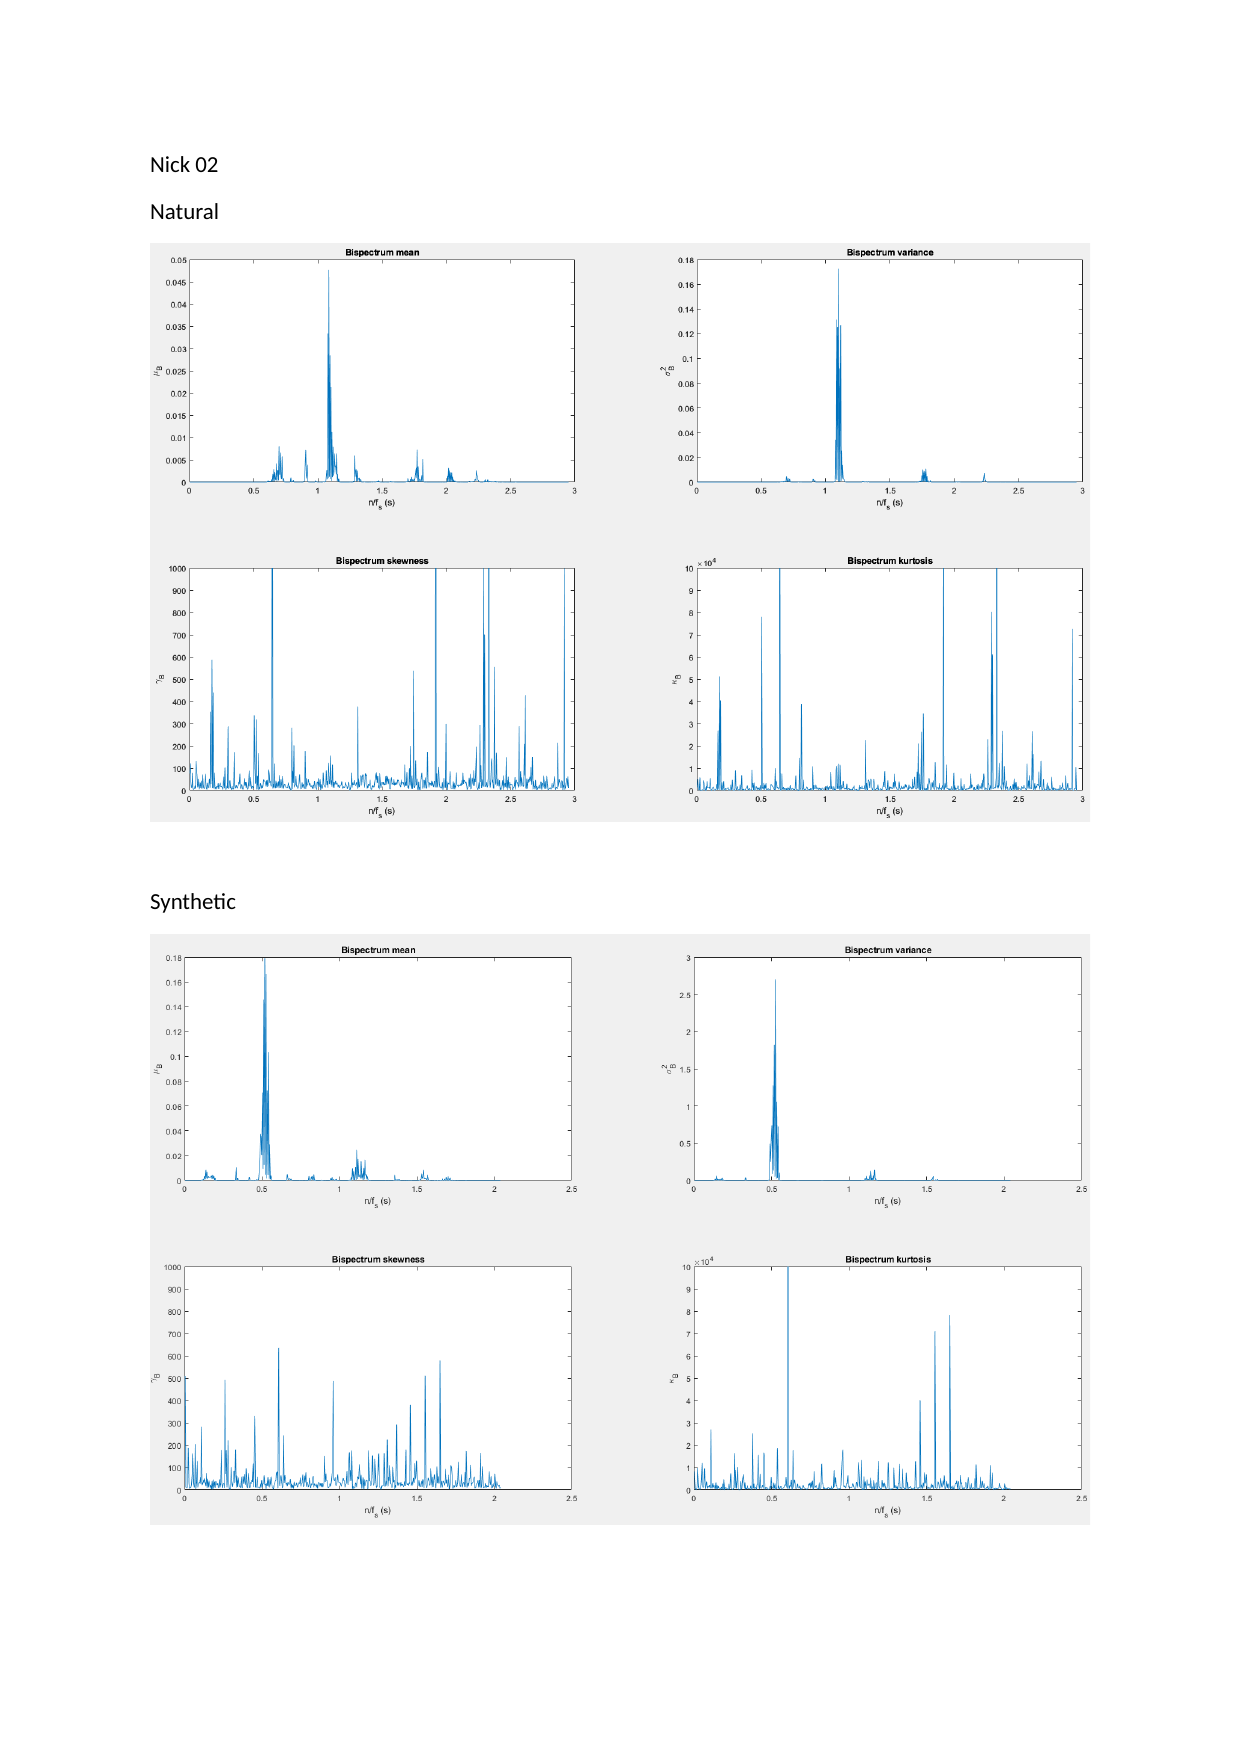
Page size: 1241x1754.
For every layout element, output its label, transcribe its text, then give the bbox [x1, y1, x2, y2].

picture [150, 243, 1091, 822]
text Nick 02 [150, 150, 1090, 178]
text Natural [150, 197, 1090, 225]
text Synthetic [150, 887, 1090, 915]
picture [150, 934, 1091, 1525]
